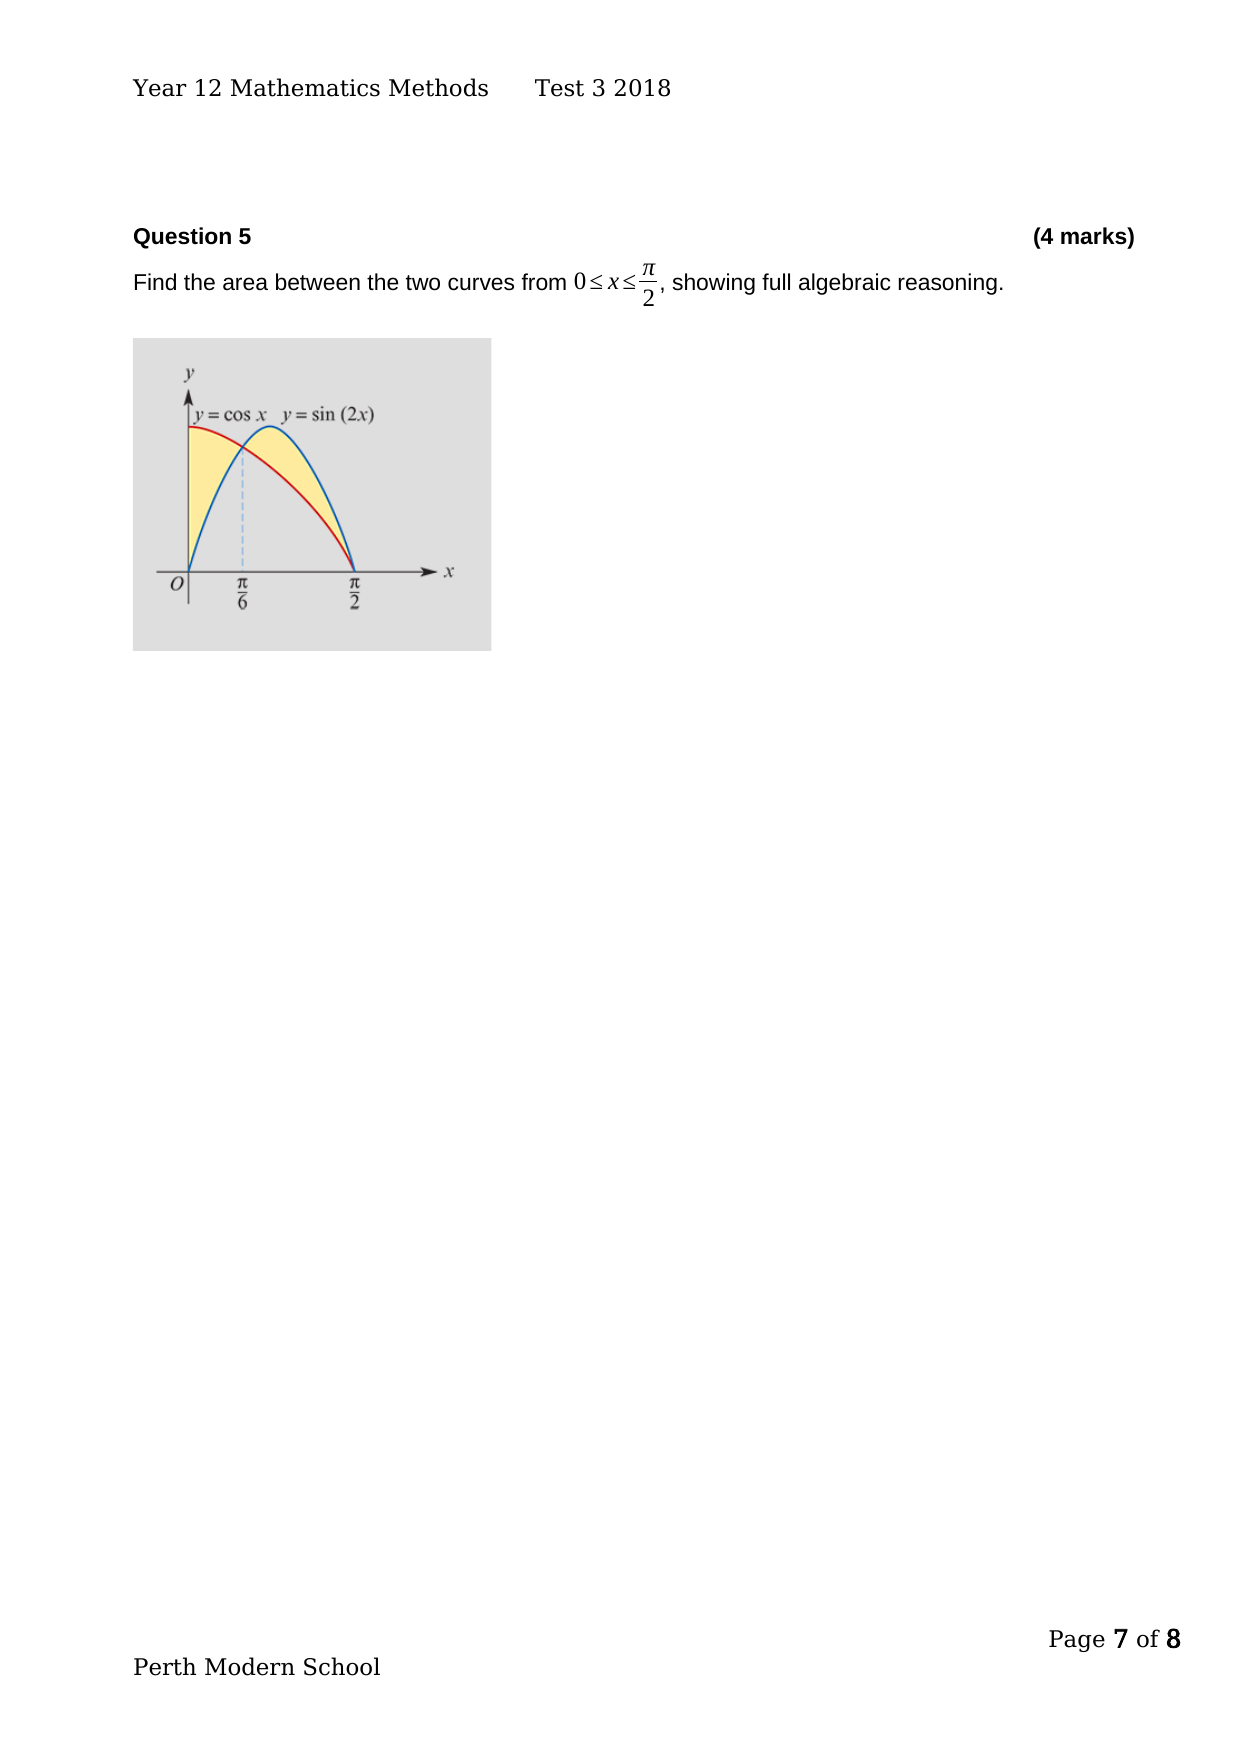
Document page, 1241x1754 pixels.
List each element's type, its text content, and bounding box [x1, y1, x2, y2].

text Find the area between the two curves from , showing full algebraic reasoning. [133, 253, 1181, 312]
text Question 5 (4 marks) [133, 223, 1181, 249]
picture [132, 338, 492, 651]
